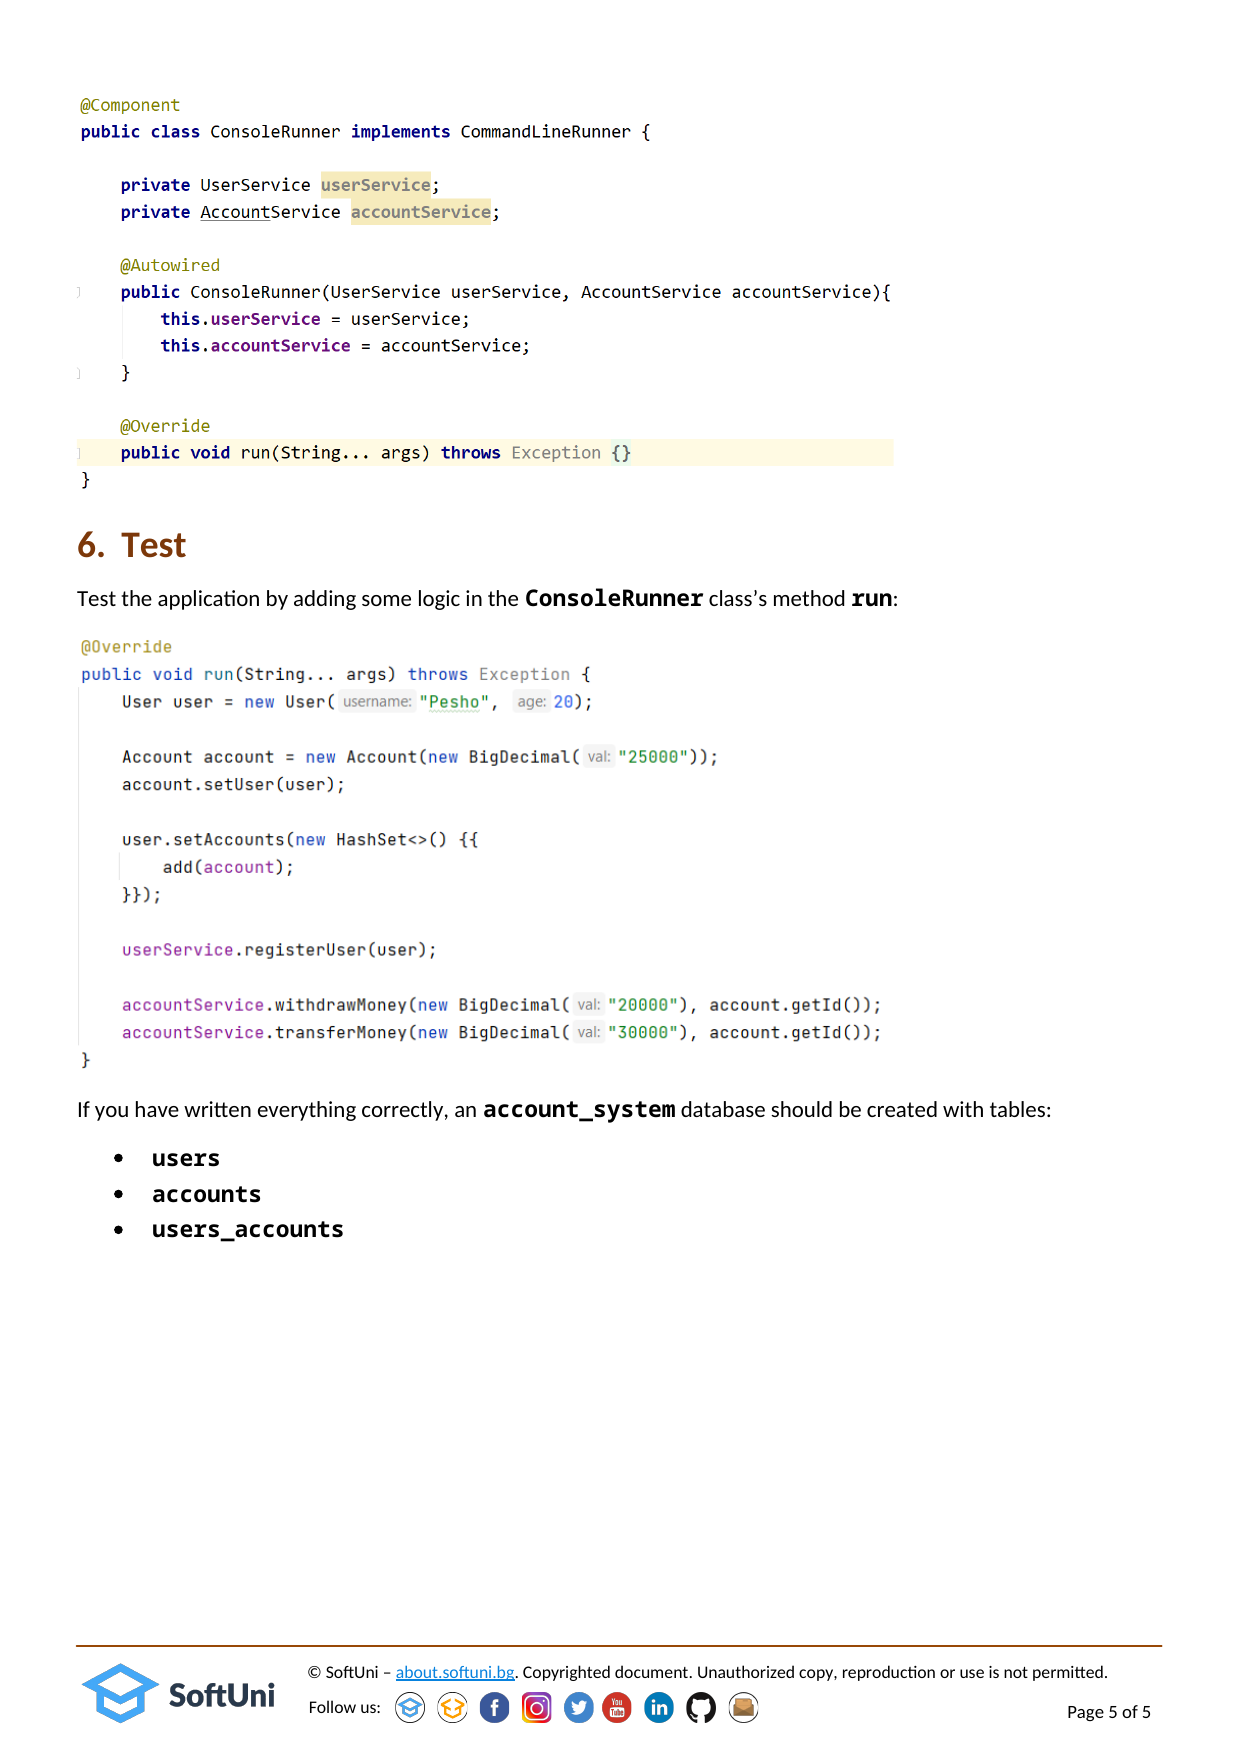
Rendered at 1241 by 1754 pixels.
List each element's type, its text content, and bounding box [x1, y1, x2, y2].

picture [658, 1705, 667, 1714]
picture [564, 1692, 594, 1723]
picture [644, 1714, 653, 1723]
subtitle Test [77, 521, 1163, 567]
picture [665, 1714, 674, 1723]
picture [686, 1692, 716, 1723]
picture [395, 1692, 425, 1723]
list users [114, 1142, 1163, 1173]
picture [75, 1658, 281, 1729]
picture [76, 95, 894, 505]
list users_accounts [114, 1213, 1163, 1245]
text If you have written everything correctly, an account_system database should be created with tables: [77, 1093, 1163, 1124]
picture [728, 1692, 759, 1723]
picture [522, 1692, 552, 1723]
picture [665, 1692, 674, 1701]
picture [602, 1692, 632, 1723]
text Test the application by adding some logic in the ConsoleRunner class’s method run: [77, 582, 1163, 613]
picture [479, 1692, 510, 1723]
picture [437, 1692, 468, 1723]
picture [644, 1692, 653, 1701]
list accounts [114, 1177, 1163, 1209]
picture [76, 630, 895, 1077]
